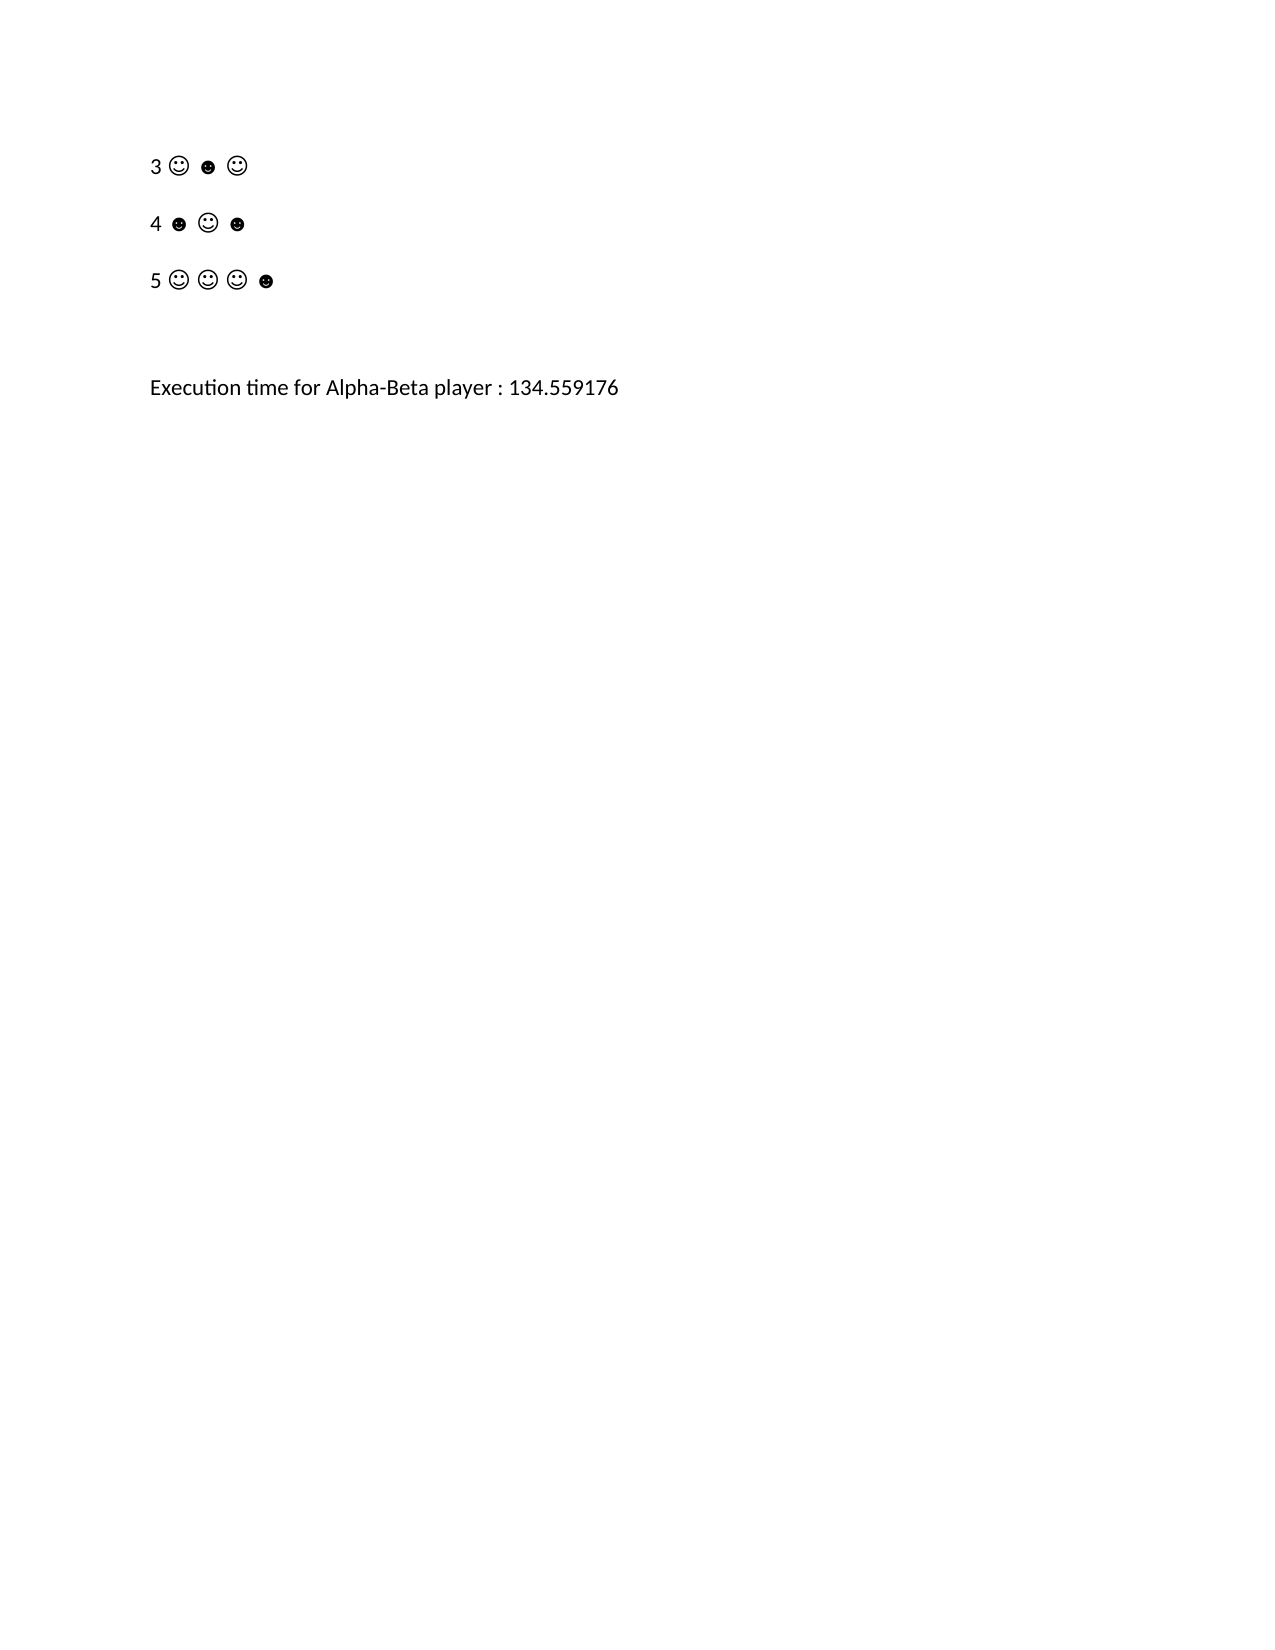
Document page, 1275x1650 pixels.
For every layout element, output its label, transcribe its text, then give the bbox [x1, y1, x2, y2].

text Execution time for Alpha-Beta player : 134.559176 [150, 373, 1125, 401]
text 5 ☺ ☺ ☺ ☻ [150, 263, 1125, 295]
text 3 ☺ ☻ ☺ [150, 150, 1125, 181]
text 4 ☻ ☺ ☻ [150, 207, 1125, 238]
